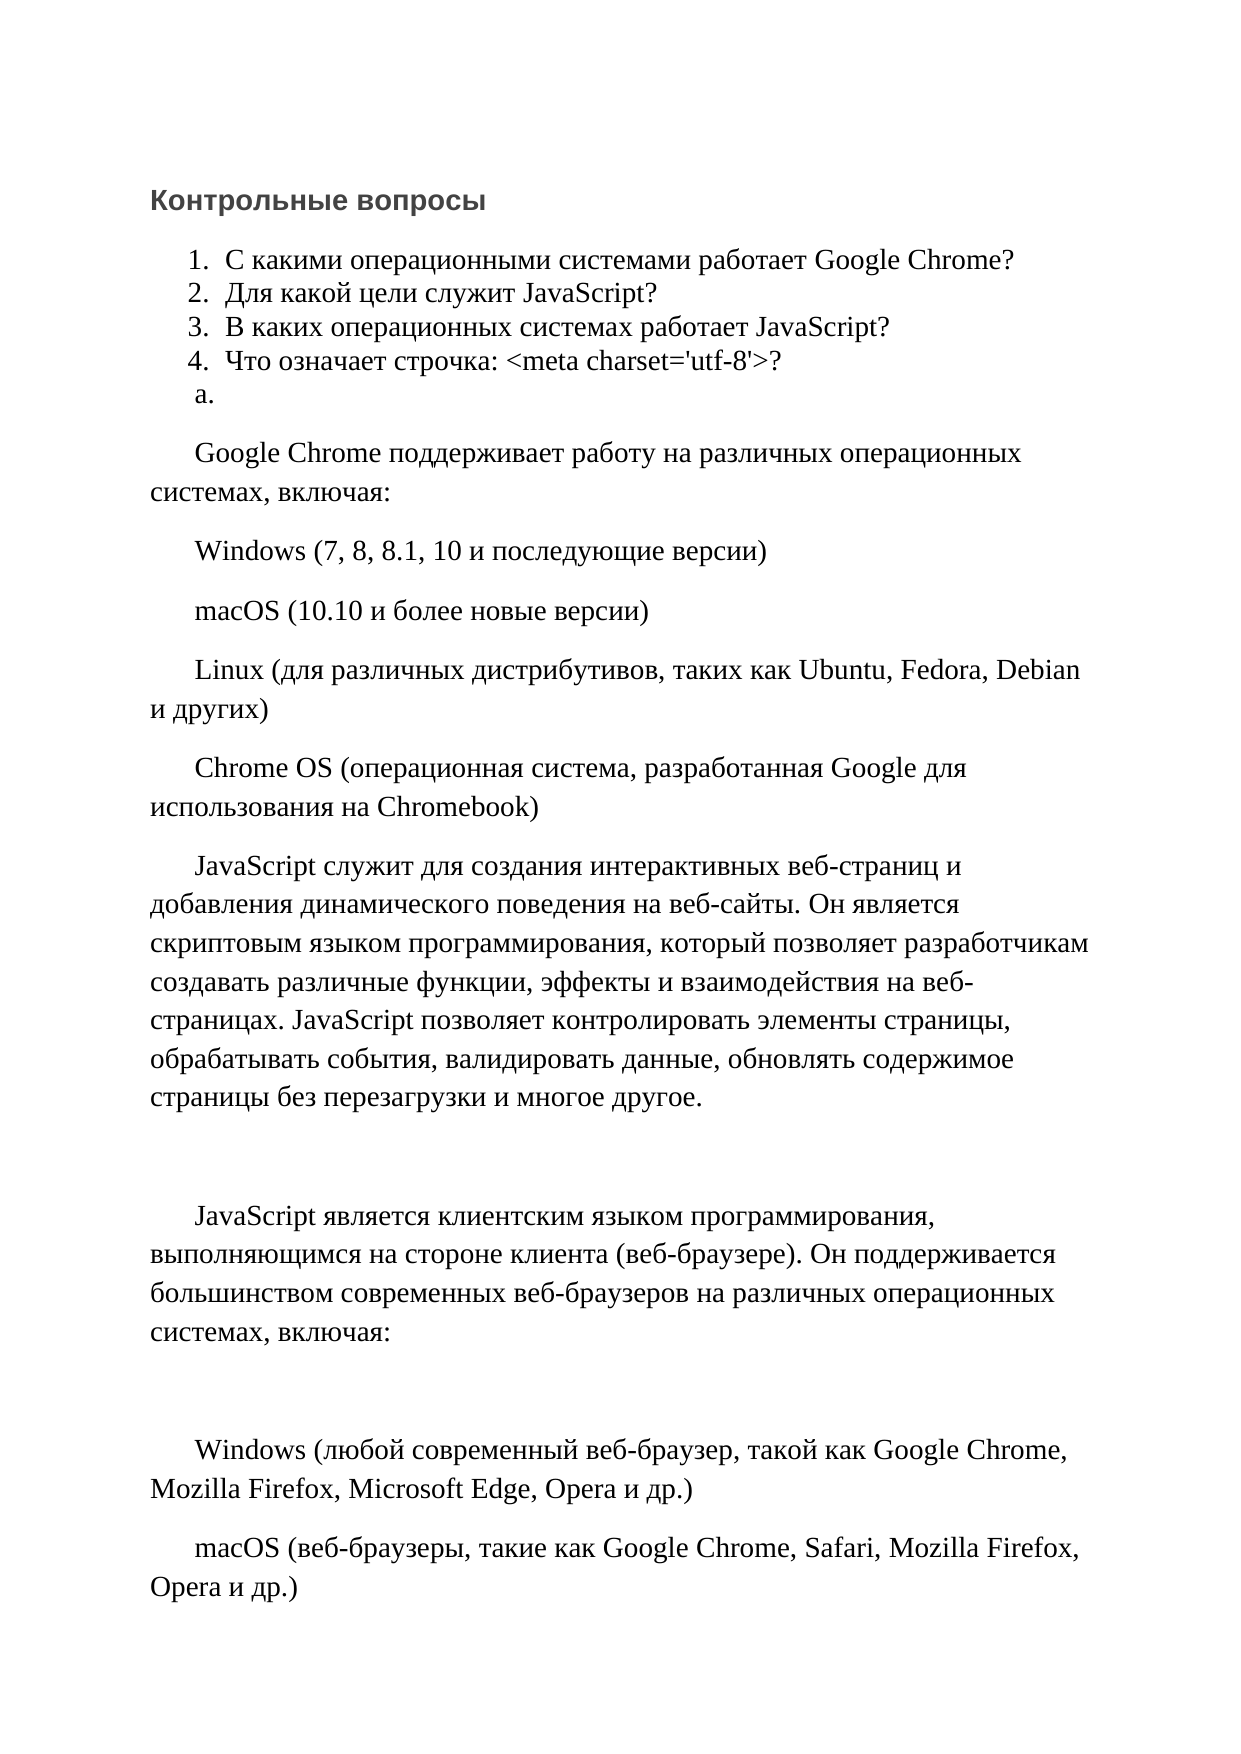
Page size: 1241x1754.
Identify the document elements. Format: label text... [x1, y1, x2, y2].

text Windows (7, 8, 8.1, 10 и последующие версии) [150, 533, 1090, 567]
list Что означает строчка: <meta charset='utf-8'>? [187, 343, 1090, 376]
text Google Chrome поддерживает работу на различных операционных системах, включая: [150, 436, 1090, 508]
text a. [150, 376, 1090, 410]
text Chrome OS (операционная система, разработанная Google для использования на Chromebook) [150, 750, 1090, 822]
text Windows (любой современный веб-браузер, такой как Google Chrome, Mozilla Firefox, Microsoft Edge, Opera и др.) [150, 1432, 1090, 1504]
text macOS (веб-браузеры, такие как Google Chrome, Safari, Mozilla Firefox, Opera и др.) [150, 1530, 1090, 1602]
subtitle Контрольные вопросы [150, 183, 1090, 217]
list С какими операционными системами работает Google Chrome? [187, 242, 1090, 276]
list Для какой цели служит JavaScript? [187, 276, 1090, 309]
list В каких операционных системах работает JavaScript? [187, 309, 1090, 343]
text JavaScript служит для создания интерактивных веб-страниц и добавления динамического поведения на веб-сайты. Он является скриптовым языком программирования, который позволяет разработчикам создавать различные функции, эффекты и взаимодействия на веб-страницах. JavaScript позволяет контролировать элементы страницы, обрабатывать события, валидировать данные, обновлять содержимое страницы без перезагрузки и многое другое. [150, 848, 1090, 1113]
text JavaScript является клиентским языком программирования, выполняющимся на стороне клиента (веб-браузере). Он поддерживается большинством современных веб-браузеров на различных операционных системах, включая: [150, 1198, 1090, 1347]
text Linux (для различных дистрибутивов, таких как Ubuntu, Fedora, Debian и других) [150, 652, 1090, 724]
text macOS (10.10 и более новые версии) [150, 593, 1090, 626]
